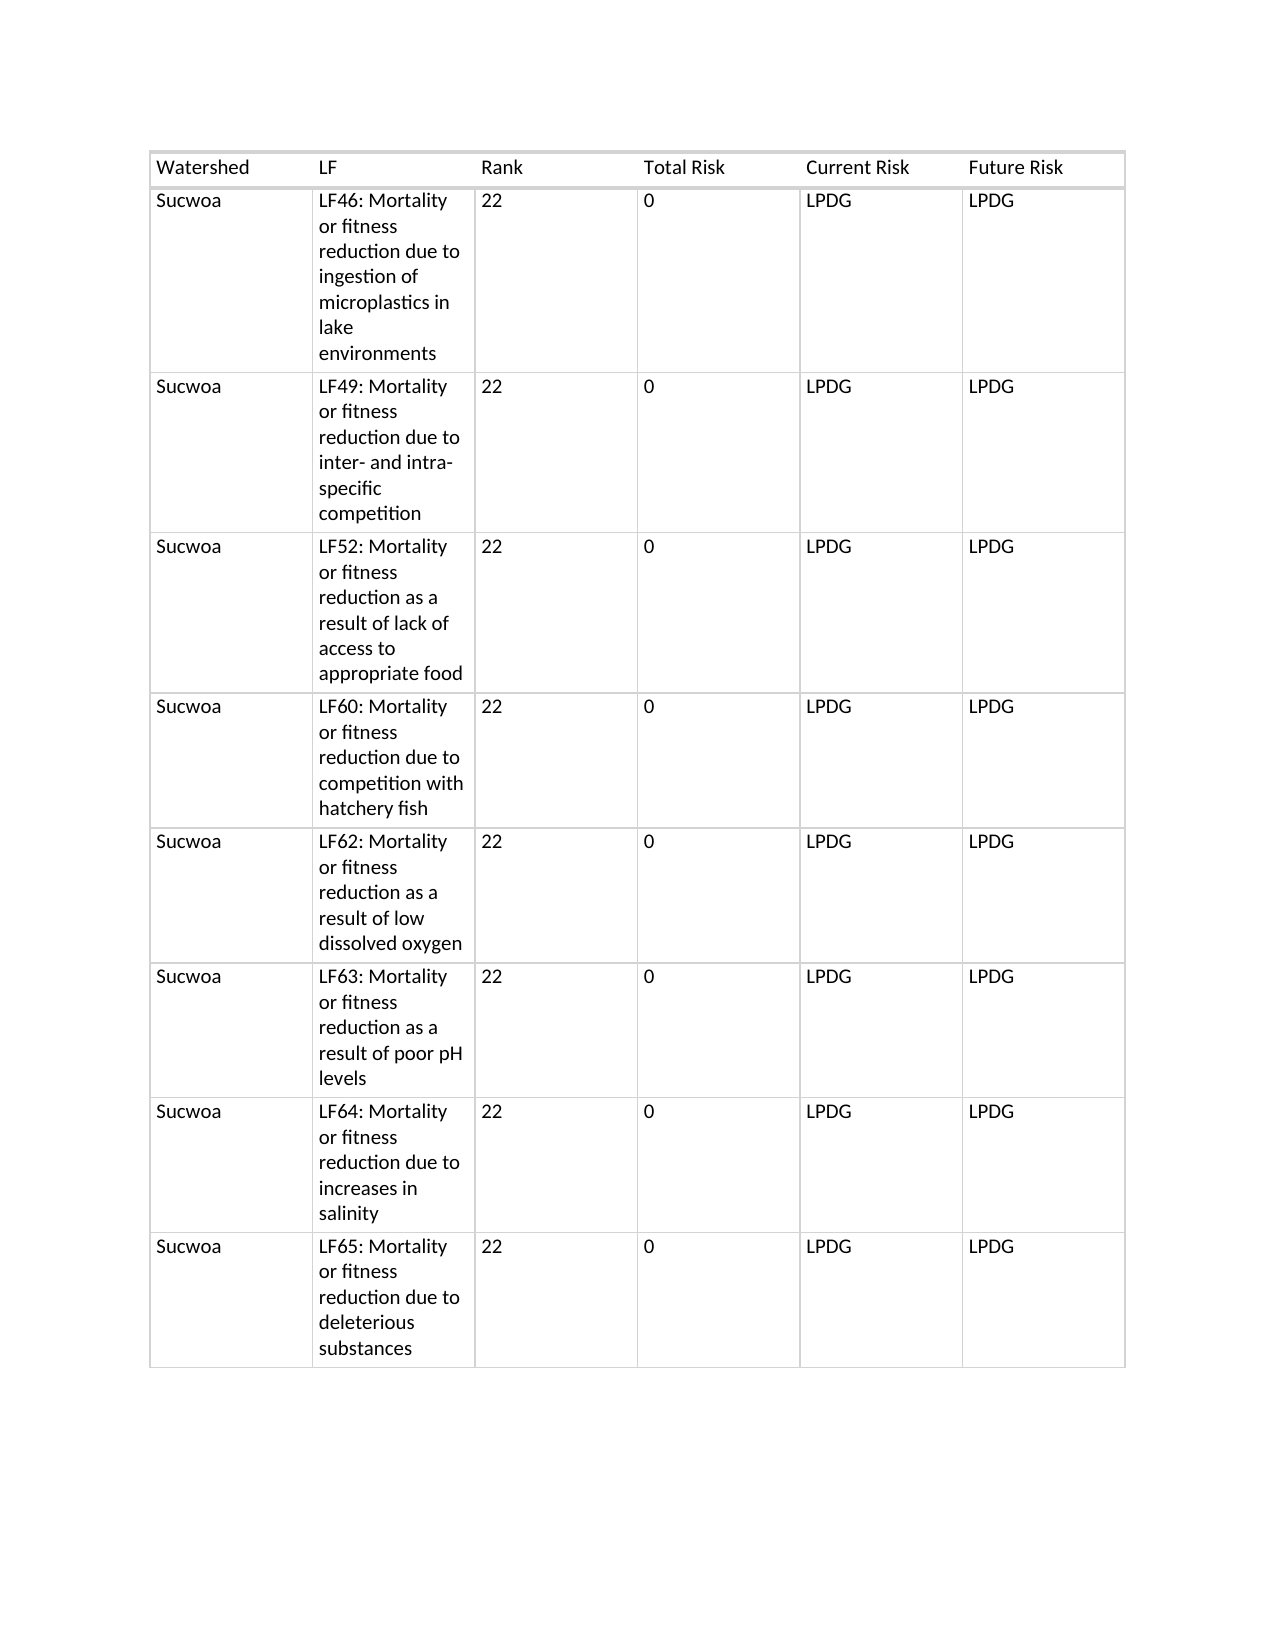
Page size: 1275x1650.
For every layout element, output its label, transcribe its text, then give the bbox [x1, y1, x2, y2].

table_cell 0 [638, 373, 799, 532]
table_cell LPDG [801, 533, 962, 692]
table_cell 22 [476, 964, 637, 1097]
table_cell 0 [638, 829, 799, 962]
table_cell LPDG [963, 533, 1124, 692]
table_cell LF60: Mortality or fitness reduction due to competition with hatchery fish [313, 694, 474, 827]
table_cell LPDG [801, 829, 962, 962]
table_cell LF52: Mortality or fitness reduction as a result of lack of access to appropriate food [313, 533, 474, 692]
table_cell LPDG [801, 190, 962, 372]
table_cell 22 [476, 1233, 637, 1367]
table_header Rank [475, 154, 637, 186]
table_cell LF62: Mortality or fitness reduction as a result of low dissolved oxygen [313, 829, 474, 962]
table_cell 0 [638, 1098, 799, 1232]
table_cell 0 [638, 694, 799, 827]
table_cell LPDG [963, 1098, 1124, 1232]
table_cell Sucwoa [151, 373, 312, 532]
table_cell LPDG [801, 694, 962, 827]
table_cell LPDG [801, 373, 962, 532]
table_header LF [313, 154, 475, 186]
table_header Total Risk [638, 154, 800, 186]
table_cell LF46: Mortality or fitness reduction due to ingestion of microplastics in lake environments [313, 190, 474, 372]
table_cell Sucwoa [151, 829, 312, 962]
table_cell 22 [476, 373, 637, 532]
table_cell LPDG [963, 373, 1124, 532]
table_cell 22 [476, 1098, 637, 1232]
table_cell 0 [638, 1233, 799, 1367]
table_cell LPDG [801, 1098, 962, 1232]
table_cell 22 [476, 533, 637, 692]
table_cell 22 [476, 829, 637, 962]
table_cell LPDG [963, 964, 1124, 1097]
table_cell Sucwoa [151, 533, 312, 692]
table_cell LF63: Mortality or fitness reduction as a result of poor pH levels [313, 964, 474, 1097]
table_cell 0 [638, 533, 799, 692]
table_cell LPDG [963, 694, 1124, 827]
table_header Future Risk [963, 154, 1124, 186]
table_cell 22 [476, 694, 637, 827]
table_header Current Risk [800, 154, 962, 186]
table_cell LPDG [801, 1233, 962, 1367]
table_cell LF49: Mortality or fitness reduction due to inter- and intra-specific competition [313, 373, 474, 532]
table_cell 0 [638, 964, 799, 1097]
table_cell Sucwoa [151, 1233, 312, 1367]
table_cell Sucwoa [151, 694, 312, 827]
table_cell LPDG [963, 190, 1124, 372]
table_cell 22 [476, 190, 637, 372]
table_cell LPDG [963, 1233, 1124, 1367]
table_cell Sucwoa [151, 964, 312, 1097]
table_cell 0 [638, 190, 799, 372]
table_cell LPDG [801, 964, 962, 1097]
table_cell Sucwoa [151, 190, 312, 372]
table_cell LPDG [963, 829, 1124, 962]
table_cell LF65: Mortality or fitness reduction due to deleterious substances [313, 1233, 474, 1367]
table_cell Sucwoa [151, 1098, 312, 1232]
table_header Watershed [151, 154, 312, 186]
table_cell LF64: Mortality or fitness reduction due to increases in salinity [313, 1098, 474, 1232]
